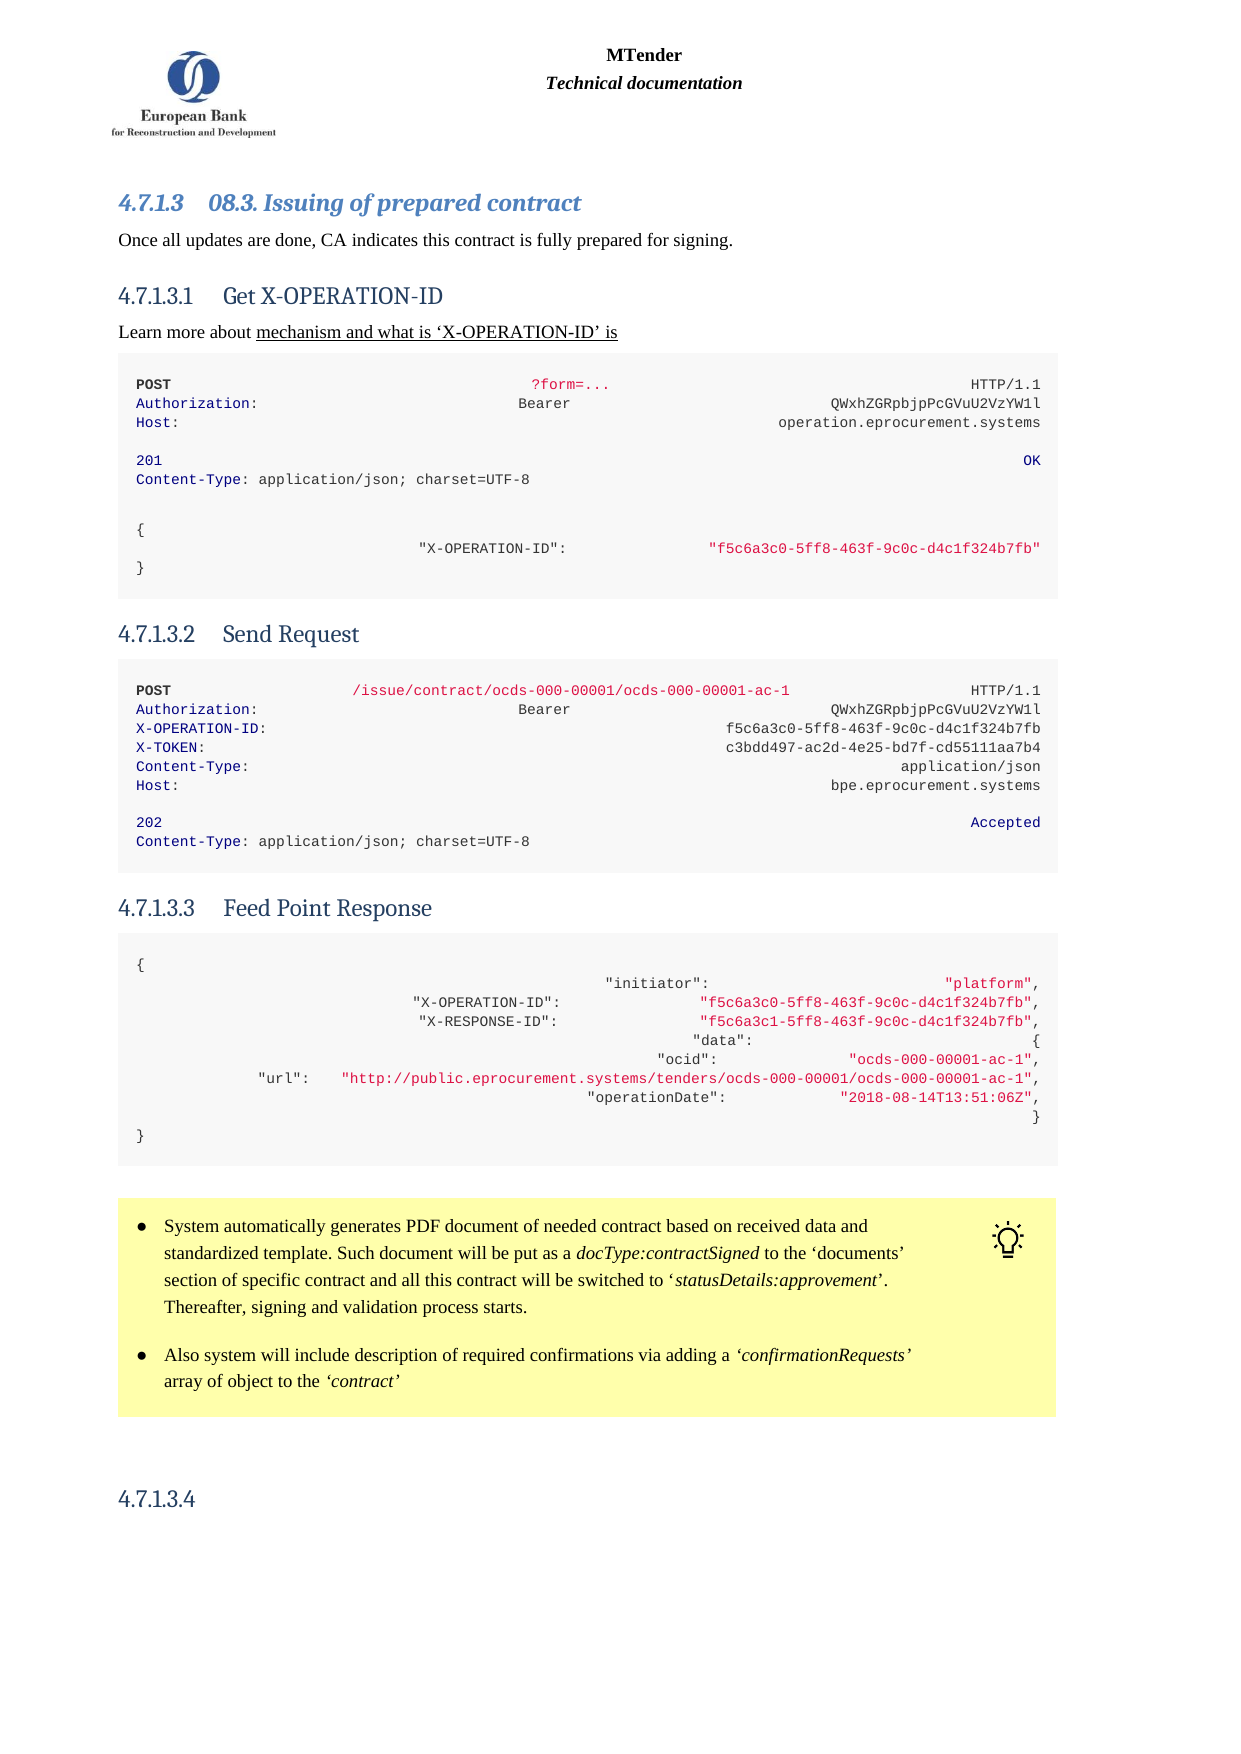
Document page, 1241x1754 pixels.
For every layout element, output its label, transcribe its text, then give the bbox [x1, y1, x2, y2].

subtitle Send Request [118, 620, 1092, 648]
subtitle Get X-OPERATION-ID [118, 282, 1092, 311]
picture [992, 1221, 1024, 1258]
text Once all updates are done, CA indicates this contract is fully prepared for signing. [118, 229, 1092, 250]
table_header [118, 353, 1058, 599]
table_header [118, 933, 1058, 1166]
subtitle Feed Point Response [118, 894, 1092, 923]
picture [111, 51, 276, 138]
subtitle 08.3. Issuing of prepared contract [118, 189, 1092, 218]
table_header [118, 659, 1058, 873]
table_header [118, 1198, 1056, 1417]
text Learn more about mechanism and what is ‘X-OPERATION-ID’ is [118, 321, 1092, 343]
